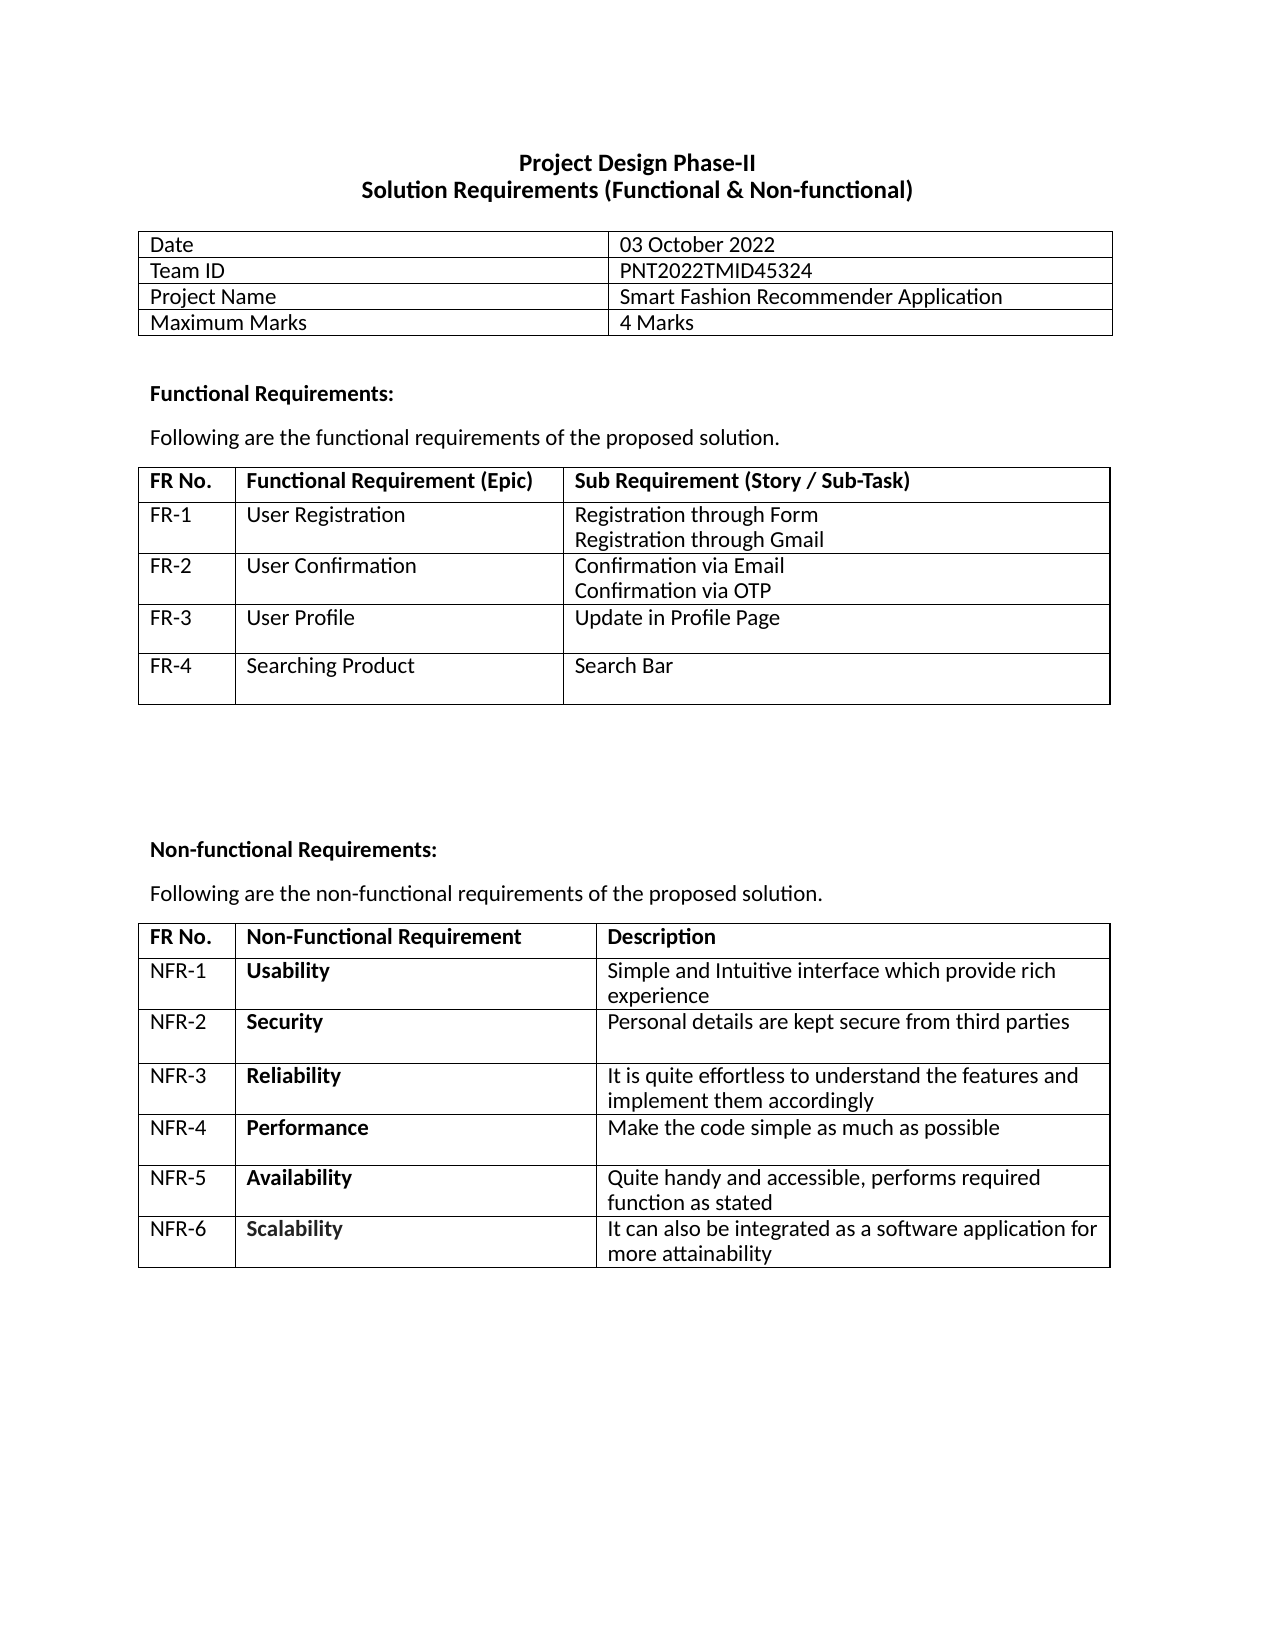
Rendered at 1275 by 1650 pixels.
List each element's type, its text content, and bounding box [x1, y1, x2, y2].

table_cell Registration through Form Registration through Gmail [564, 503, 1109, 553]
table_header FR No. [139, 924, 235, 958]
table_cell NFR-1 [139, 959, 235, 1009]
text Following are the non-functional requirements of the proposed solution. [150, 879, 1125, 906]
table_cell User Registration [236, 503, 563, 553]
table_cell FR-2 [139, 554, 235, 604]
table_cell Searching Product [236, 654, 563, 704]
table_cell Scalability [236, 1217, 596, 1267]
table_header Functional Requirement (Epic) [236, 468, 563, 502]
table_header Description [597, 924, 1109, 958]
table_cell User Confirmation [236, 554, 563, 604]
table_cell FR-3 [139, 605, 235, 653]
table_cell Confirmation via Email Confirmation via OTP [564, 554, 1109, 604]
text Functional Requirements: [150, 380, 1125, 407]
table_cell NFR-3 [139, 1064, 235, 1114]
table_cell FR-4 [139, 654, 235, 704]
table_cell Availability [236, 1166, 596, 1216]
table_cell NFR-2 [139, 1010, 235, 1063]
table_cell FR-1 [139, 503, 235, 553]
text Following are the functional requirements of the proposed solution. [150, 423, 1125, 450]
table_cell Maximum Marks [139, 310, 608, 335]
table_cell PNT2022TMID45324 [609, 258, 1112, 283]
table_header Sub Requirement (Story / Sub-Task) [564, 468, 1109, 502]
table_cell Make the code simple as much as possible [597, 1115, 1109, 1165]
table_cell It can also be integrated as a software application for more attainability [597, 1217, 1109, 1267]
table_cell NFR-5 [139, 1166, 235, 1216]
table_cell Performance [236, 1115, 596, 1165]
table_cell Personal details are kept secure from third parties [597, 1010, 1109, 1063]
table_header 03 October 2022 [609, 232, 1112, 257]
table_cell It is quite effortless to understand the features and implement them accordingly [597, 1064, 1109, 1114]
table_cell Quite handy and accessible, performs required function as stated [597, 1166, 1109, 1216]
table_cell Update in Profile Page [564, 605, 1109, 653]
table_header Non-Functional Requirement [236, 924, 596, 958]
table_cell User Profile [236, 605, 563, 653]
text Solution Requirements (Functional & Non-functional) [150, 177, 1125, 204]
text Project Design Phase-II [150, 150, 1125, 177]
table_header FR No. [139, 468, 235, 502]
table_cell Simple and Intuitive interface which provide rich experience [597, 959, 1109, 1009]
table_cell NFR-4 [139, 1115, 235, 1165]
table_cell Reliability [236, 1064, 596, 1114]
table_cell Usability [236, 959, 596, 1009]
table_cell Smart Fashion Recommender Application [609, 284, 1112, 309]
table_cell Search Bar [564, 654, 1109, 704]
table_cell Project Name [139, 284, 608, 309]
table_cell NFR-6 [139, 1217, 235, 1267]
table_cell Security [236, 1010, 596, 1063]
table_cell Team ID [139, 258, 608, 283]
text Non-functional Requirements: [150, 836, 1125, 863]
table_header Date [139, 232, 608, 257]
table_cell 4 Marks [609, 310, 1112, 335]
